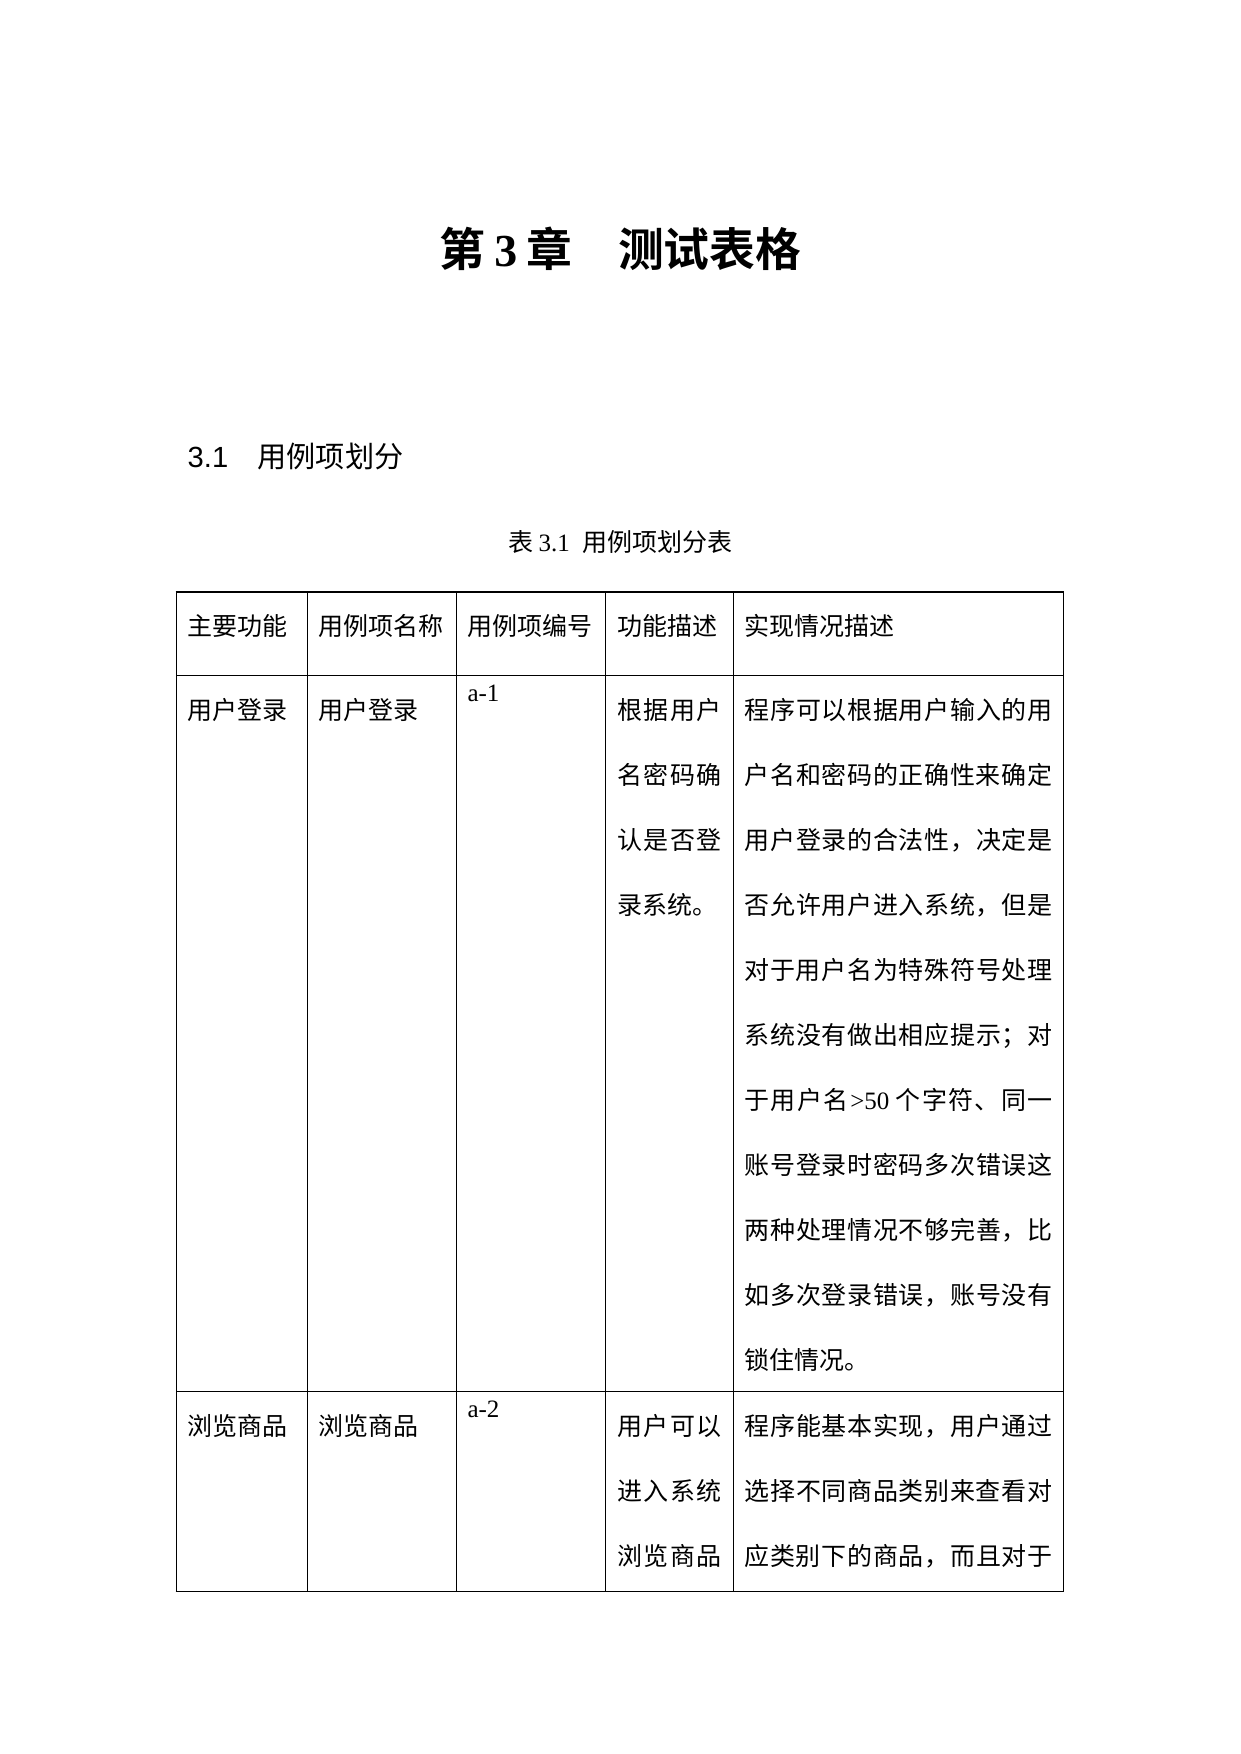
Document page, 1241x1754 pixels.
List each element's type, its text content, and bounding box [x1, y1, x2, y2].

text 表3.1 用例项划分表 [187, 508, 1053, 573]
table_header 用例项名称 [308, 593, 456, 675]
table_header 主要功能 [177, 593, 307, 675]
table_cell 用户登录 [308, 676, 456, 1391]
table_header 用例项编号 [457, 593, 605, 675]
table_cell 用户登录 [177, 676, 307, 1391]
table_cell 浏览商品 [308, 1392, 456, 1591]
subtitle 第3章 测试表格 [187, 197, 1053, 295]
table_header 实现情况描述 [734, 593, 1063, 675]
table_cell a-1 [457, 676, 605, 1391]
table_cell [606, 1392, 733, 1591]
table_header 功能描述 [606, 593, 733, 675]
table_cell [734, 1392, 1063, 1591]
table_cell a-2 [457, 1392, 605, 1591]
table_cell 浏览商品 [177, 1392, 307, 1591]
table_cell 程序可以根据用户输入的用户名和密码的正确性来确定用户登录的合法性，决定是否允许用户进入系统，但是对于用户名为特殊符号处理系统没有做出相应提示；对于用户名>50个字符、同一账号登录时密码多次错误这两种处理情况不够完善，比如多次登录错误，账号没有锁住情况。 [734, 676, 1063, 1391]
table_cell 根据用户名密码确认是否登录系统。 [606, 676, 733, 1391]
subtitle 3.1 用例项划分 [187, 422, 1053, 487]
